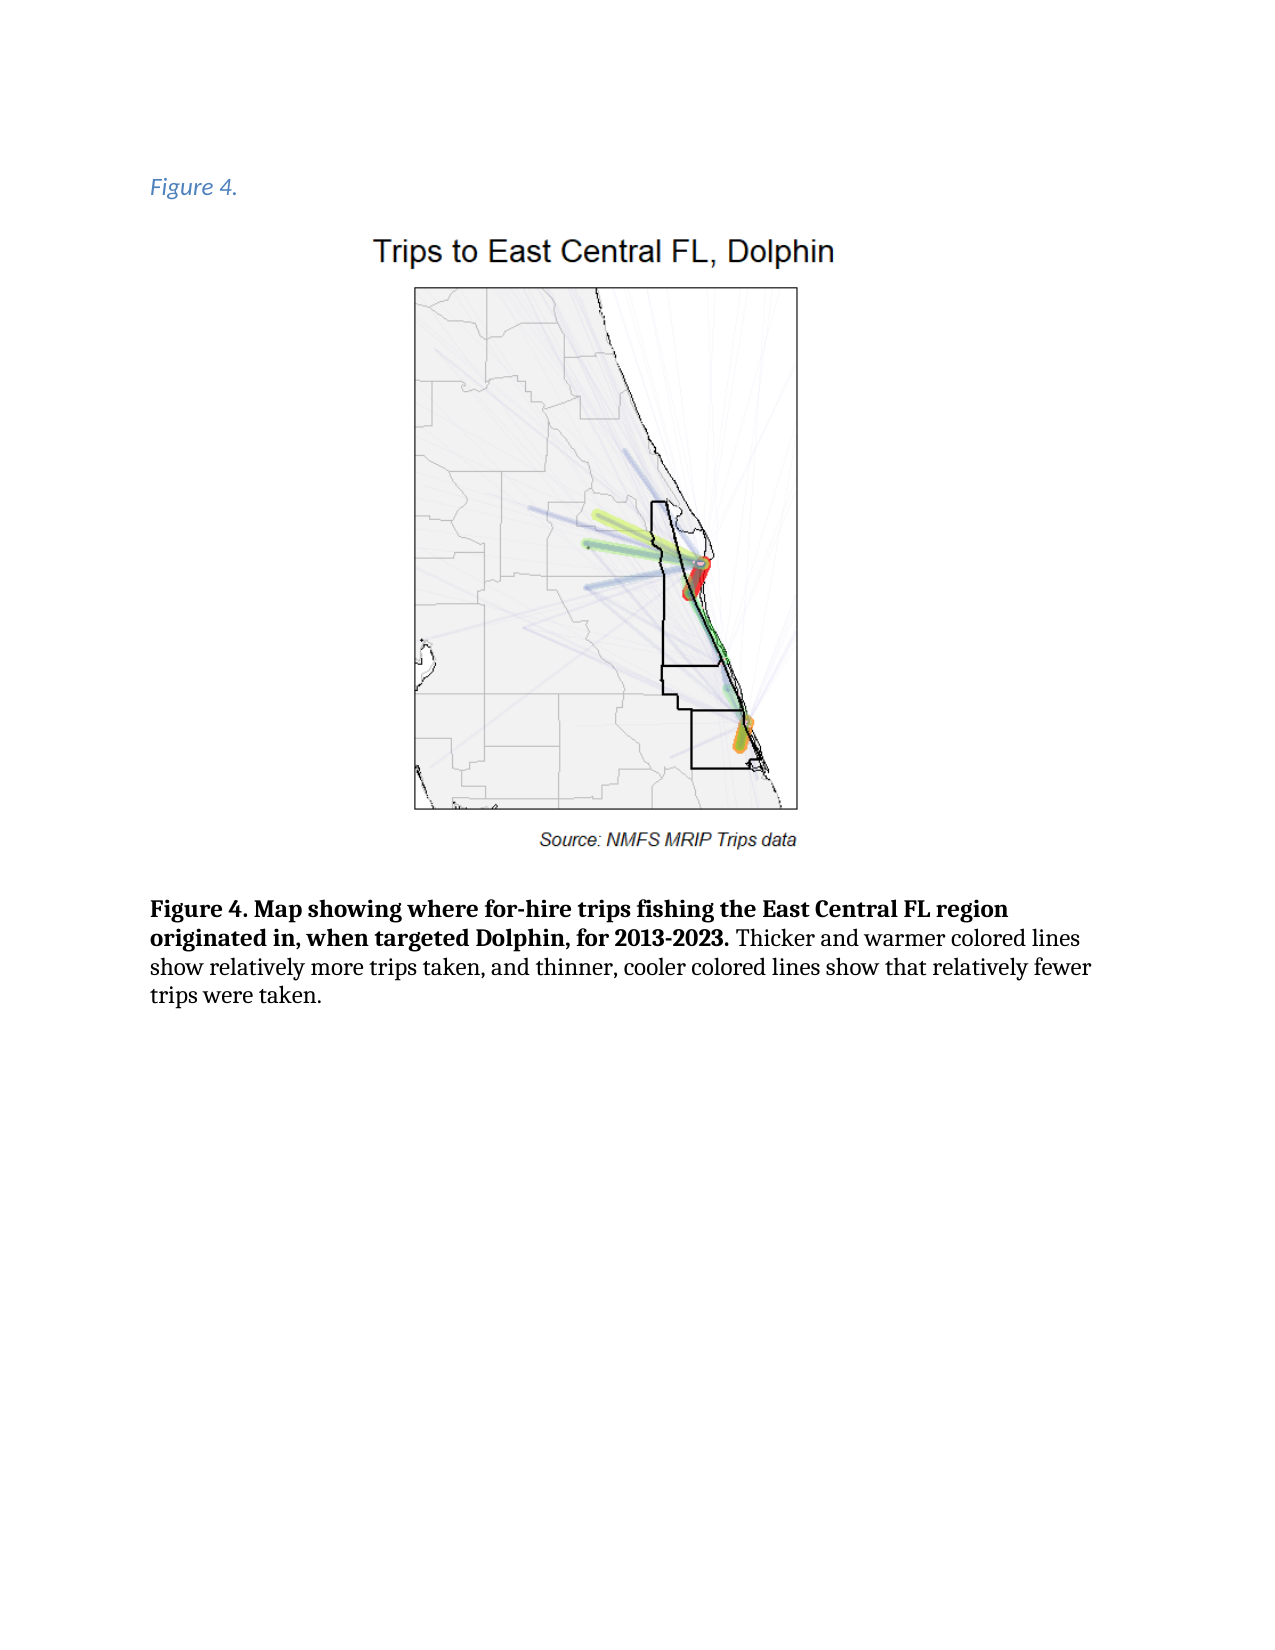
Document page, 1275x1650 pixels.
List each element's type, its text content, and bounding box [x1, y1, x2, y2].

picture [168, 220, 1044, 877]
subtitle Figure 4. [150, 171, 1125, 201]
text Figure 4. Map showing where for-hire trips fishing the East Central FL region originated in, when targeted Dolphin, for 2013-2023. Thicker and warmer colored lines show relatively more trips taken, and thinner, cooler colored lines show that relatively fewer trips were taken. [150, 895, 1125, 1010]
